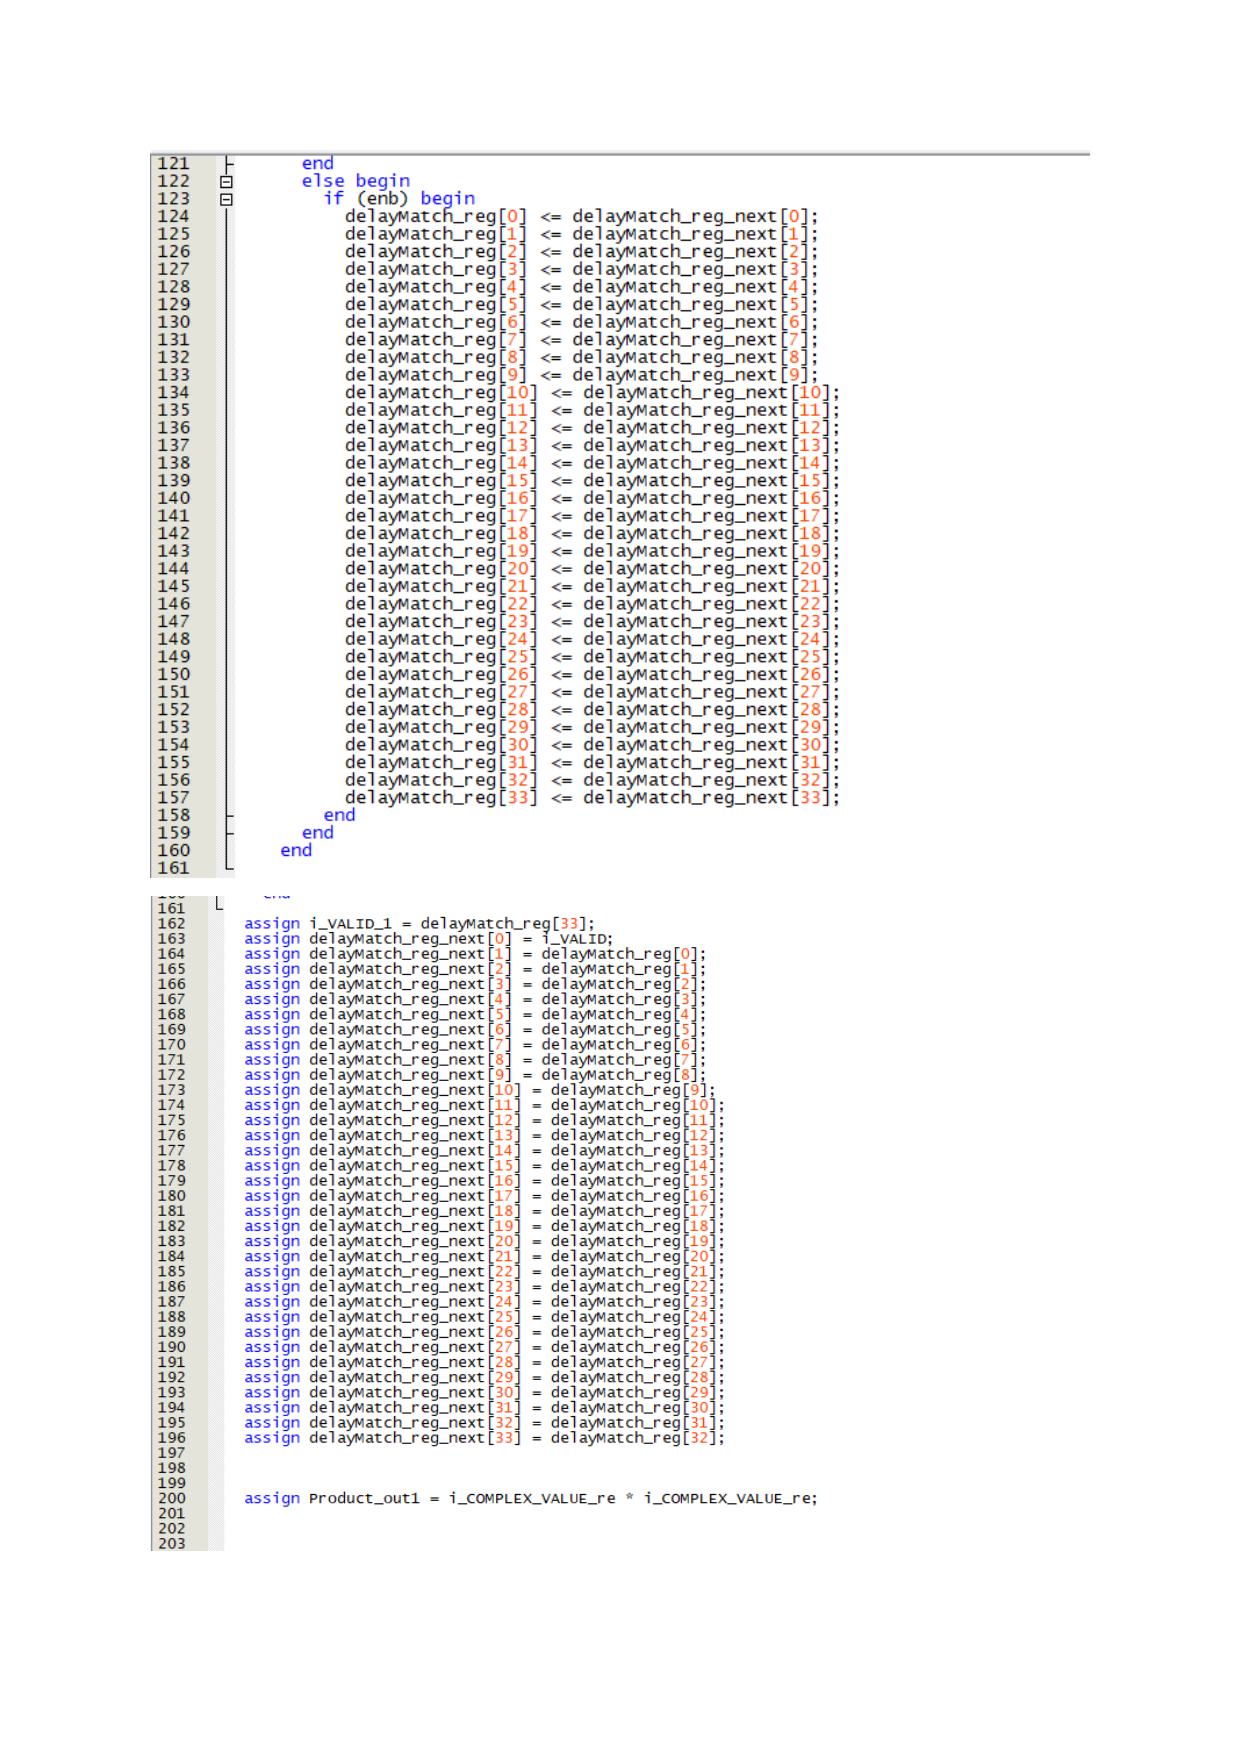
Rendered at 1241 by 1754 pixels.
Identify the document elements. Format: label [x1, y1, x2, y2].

picture [150, 150, 1091, 878]
picture [150, 896, 1091, 1551]
